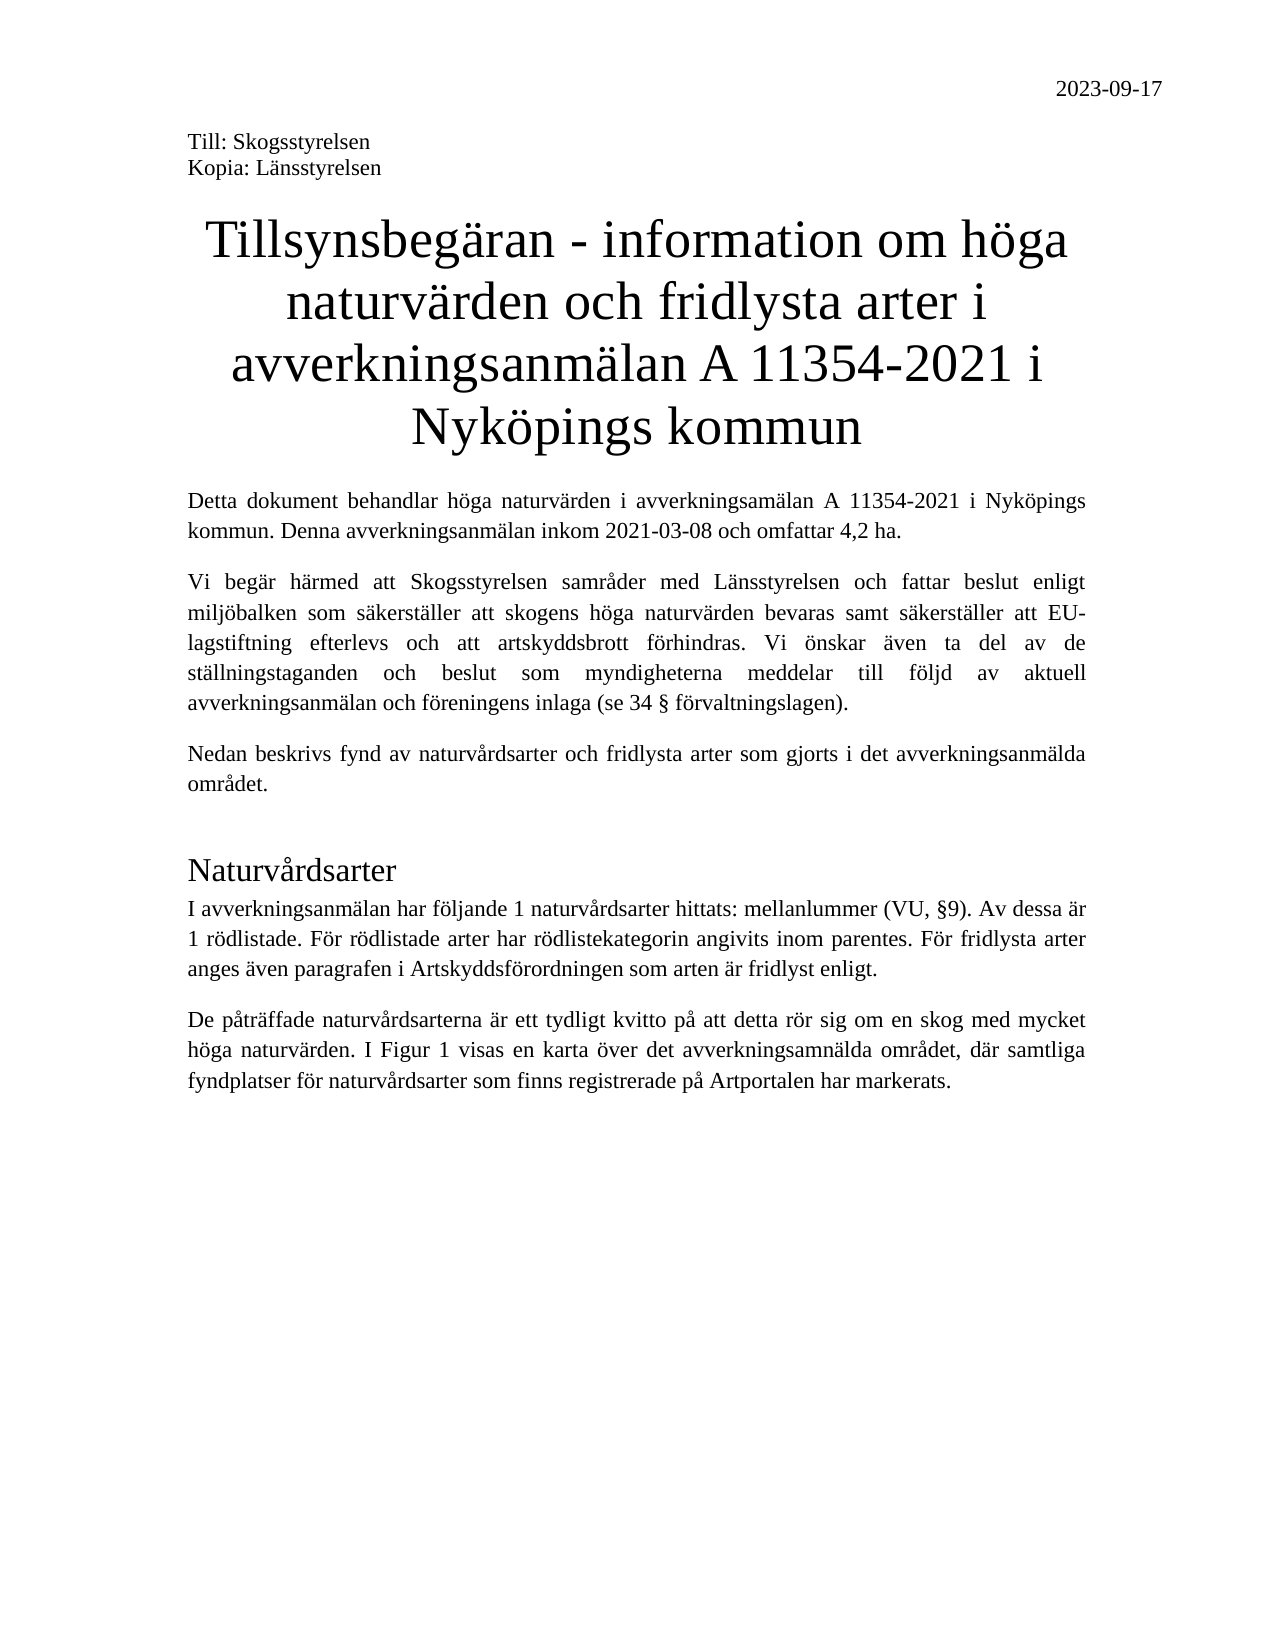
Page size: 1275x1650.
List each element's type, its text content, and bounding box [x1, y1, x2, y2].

text De påträffade naturvårdsarterna är ett tydligt kvitto på att detta rör sig om en skog med mycket höga naturvärden. I Figur 1 visas en karta över det avverkningsamnälda området, där samtliga fyndplatser för naturvårdsarter som finns registrerade på Artportalen har markerats. [187, 1006, 1087, 1093]
subtitle Naturvårdsarter [187, 851, 1087, 889]
title Tillsynsbegäran - information om höga naturvärden och fridlysta arter i avverkningsanmälan A 11354-2021 i Nyköpings kommun [187, 207, 1087, 456]
text Detta dokument behandlar höga naturvärden i avverkningsamälan A 11354-2021 i Nyköpings kommun. Denna avverkningsanmälan inkom 2021-03-08 och omfattar 4,2 ha. [187, 487, 1087, 544]
text Vi begär härmed att Skogsstyrelsen samråder med Länsstyrelsen och fattar beslut enligt miljöbalken som säkerställer att skogens höga naturvärden bevaras samt säkerställer att EU-lagstiftning efterlevs och att artskyddsbrott förhindras. Vi önskar även ta del av de ställningstaganden och beslut som myndigheterna meddelar till följd av aktuell avverkningsanmälan och föreningens inlaga (se 34 § förvaltningslagen). [187, 568, 1087, 716]
text Nedan beskrivs fynd av naturvårdsarter och fridlysta arter som gjorts i det avverkningsanmälda området. [187, 740, 1087, 797]
text I avverkningsanmälan har följande 1 naturvårdsarter hittats: mellanlummer (VU, §9). Av dessa är 1 rödlistade. För rödlistade arter har rödlistekategorin angivits inom parentes. För fridlysta arter anges även paragrafen i Artskyddsförordningen som arten är fridlyst enligt. [187, 895, 1087, 982]
